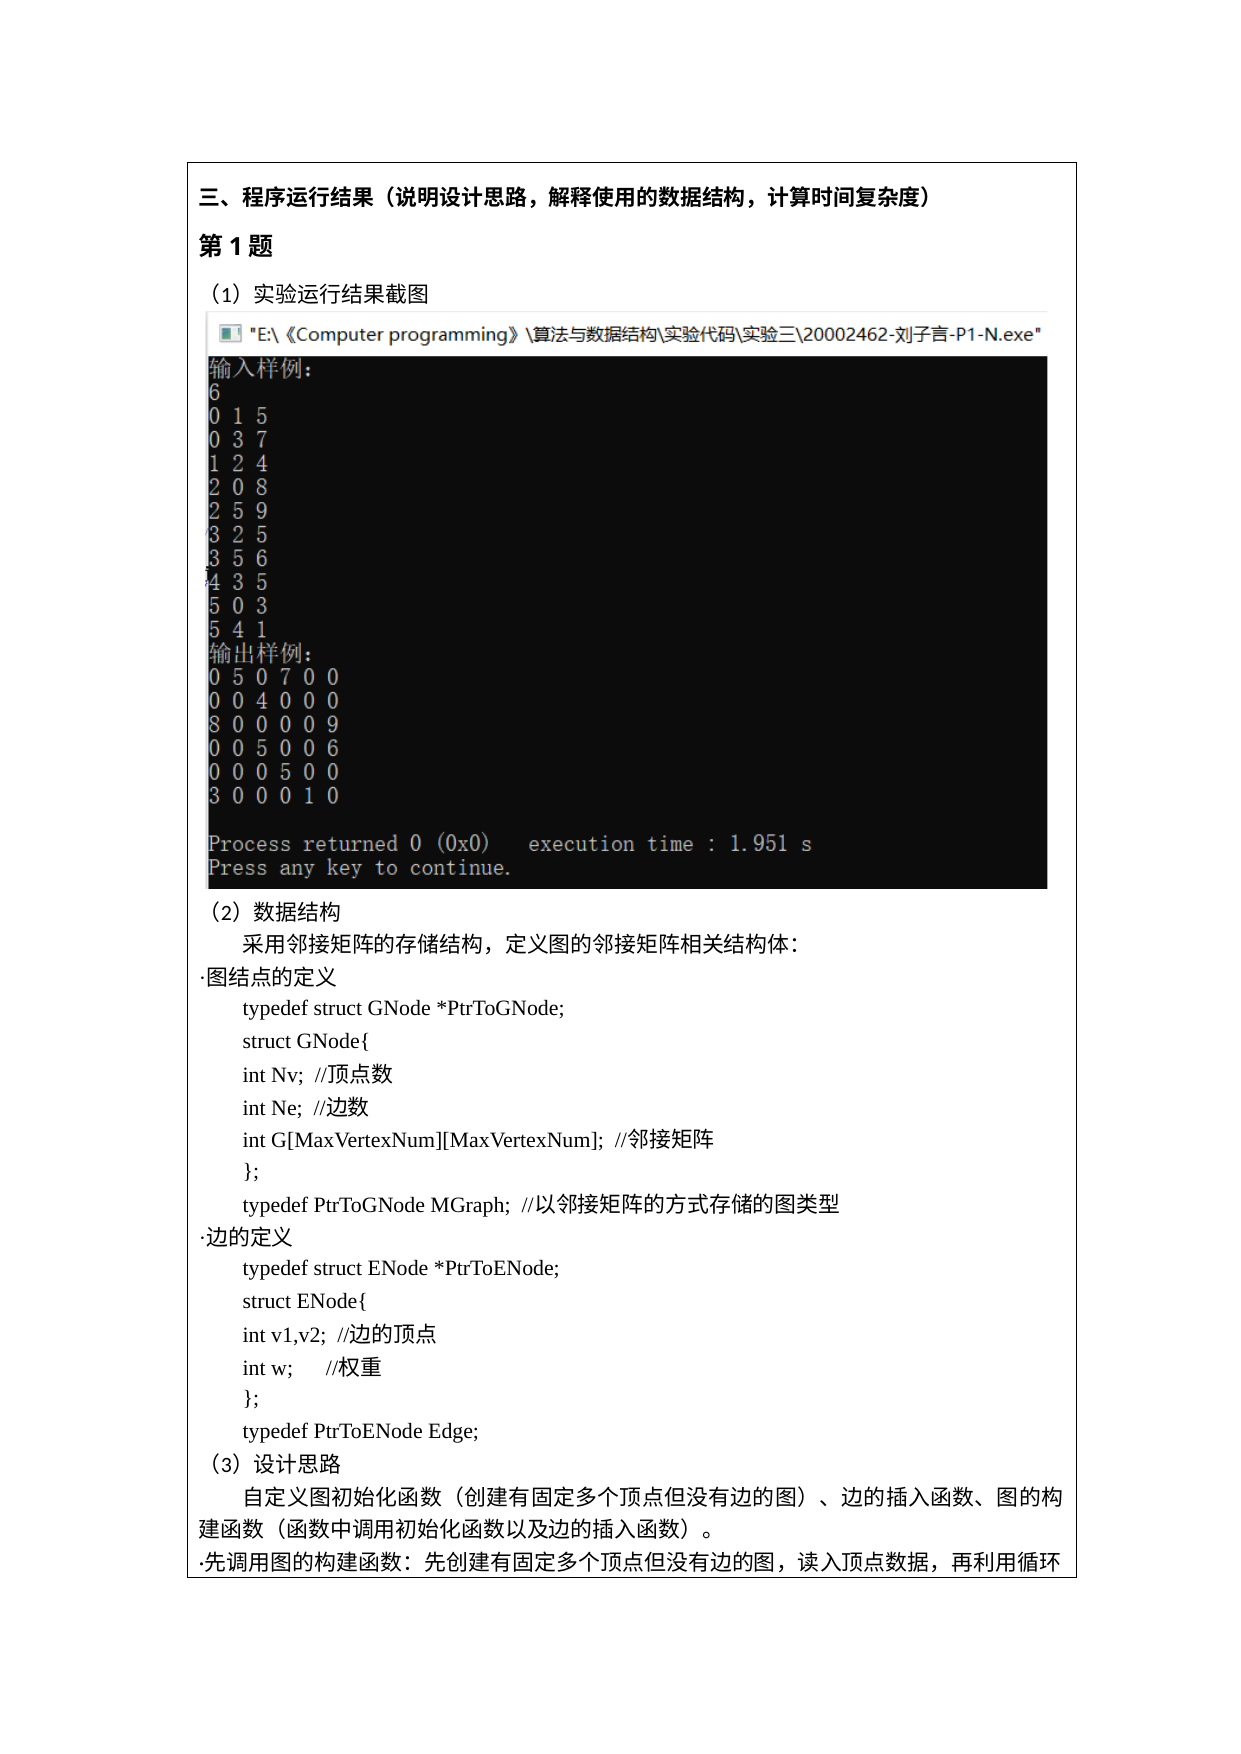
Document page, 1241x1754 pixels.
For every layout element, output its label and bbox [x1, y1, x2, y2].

picture [205, 311, 1048, 889]
table_cell [188, 163, 1076, 1577]
